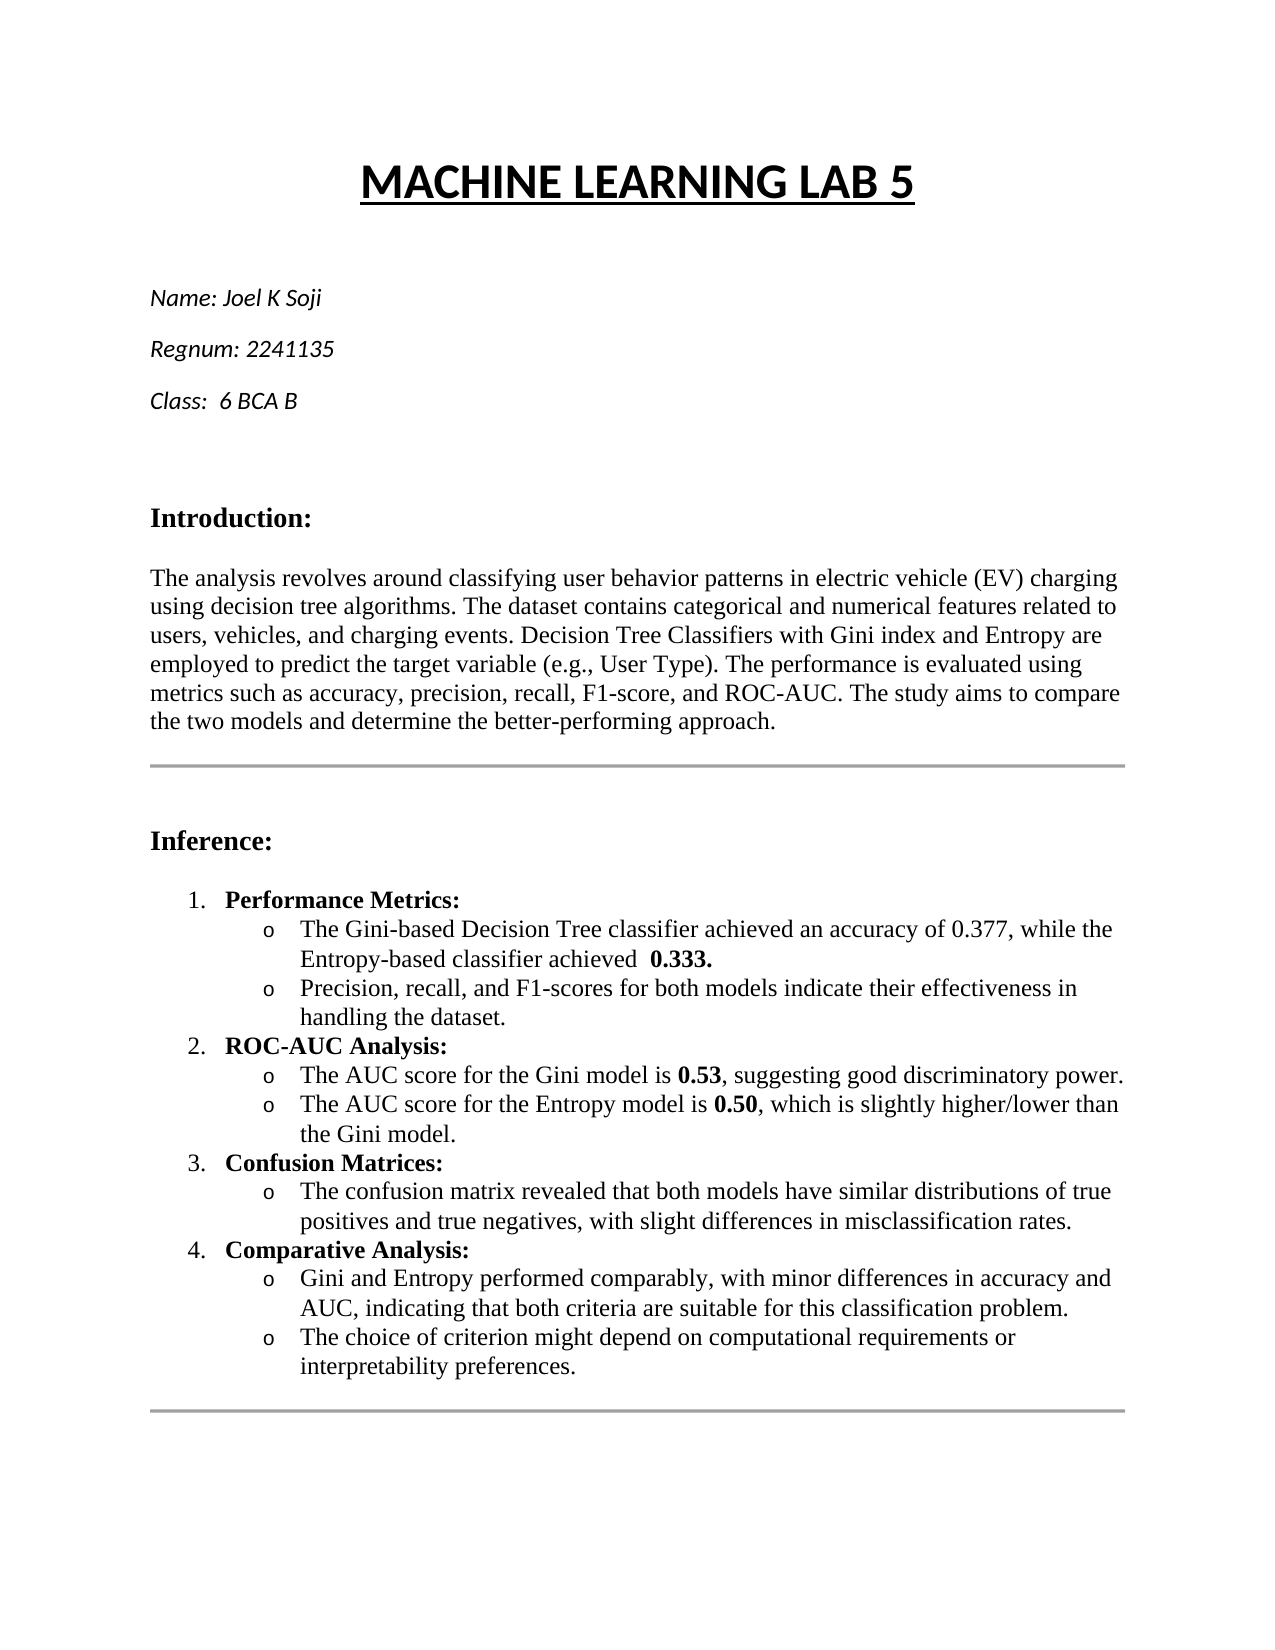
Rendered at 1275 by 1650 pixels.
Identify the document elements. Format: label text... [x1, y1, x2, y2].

list Comparative Analysis: [187, 1235, 1125, 1263]
text Introduction: [150, 501, 1125, 533]
text The analysis revolves around classifying user behavior patterns in electric vehicle (EV) charging using decision tree algorithms. The dataset contains categorical and numerical features related to users, vehicles, and charging events. Decision Tree Classifiers with Gini index and Entropy are employed to predict the target variable (e.g., User Type). The performance is evaluated using metrics such as accuracy, precision, recall, F1-score, and ROC-AUC. The study aims to compare the two models and determine the better-performing approach. [150, 563, 1125, 735]
list Precision, recall, and F1-scores for both models indicate their effectiveness in handling the dataset. [262, 973, 1125, 1031]
list ROC-AUC Analysis: [187, 1031, 1125, 1060]
text Regnum: 2241135 [150, 334, 1125, 364]
list Confusion Matrices: [187, 1148, 1125, 1176]
list The AUC score for the Entropy model is 0.50, which is slightly higher/lower than the Gini model. [262, 1089, 1125, 1148]
text Name: Joel K Soji [150, 237, 1125, 312]
text MACHINE LEARNING LAB 5 [150, 150, 1125, 211]
list The AUC score for the Gini model is 0.53, suggesting good discriminatory power. [262, 1060, 1125, 1089]
text Class: 6 BCA B [150, 385, 1125, 416]
list Gini and Entropy performed comparably, with minor differences in accuracy and AUC, indicating that both criteria are suitable for this classification problem. [262, 1263, 1125, 1322]
list The Gini-based Decision Tree classifier achieved an accuracy of 0.377, while the Entropy-based classifier achieved 0.333. [262, 914, 1125, 973]
list Performance Metrics: [187, 886, 1125, 914]
list The confusion matrix revealed that both models have similar distributions of true positives and true negatives, with slight differences in misclassification rates. [262, 1176, 1125, 1235]
text Inference: [150, 824, 1125, 856]
list The choice of criterion might depend on computational requirements or interpretability preferences. [262, 1322, 1125, 1380]
